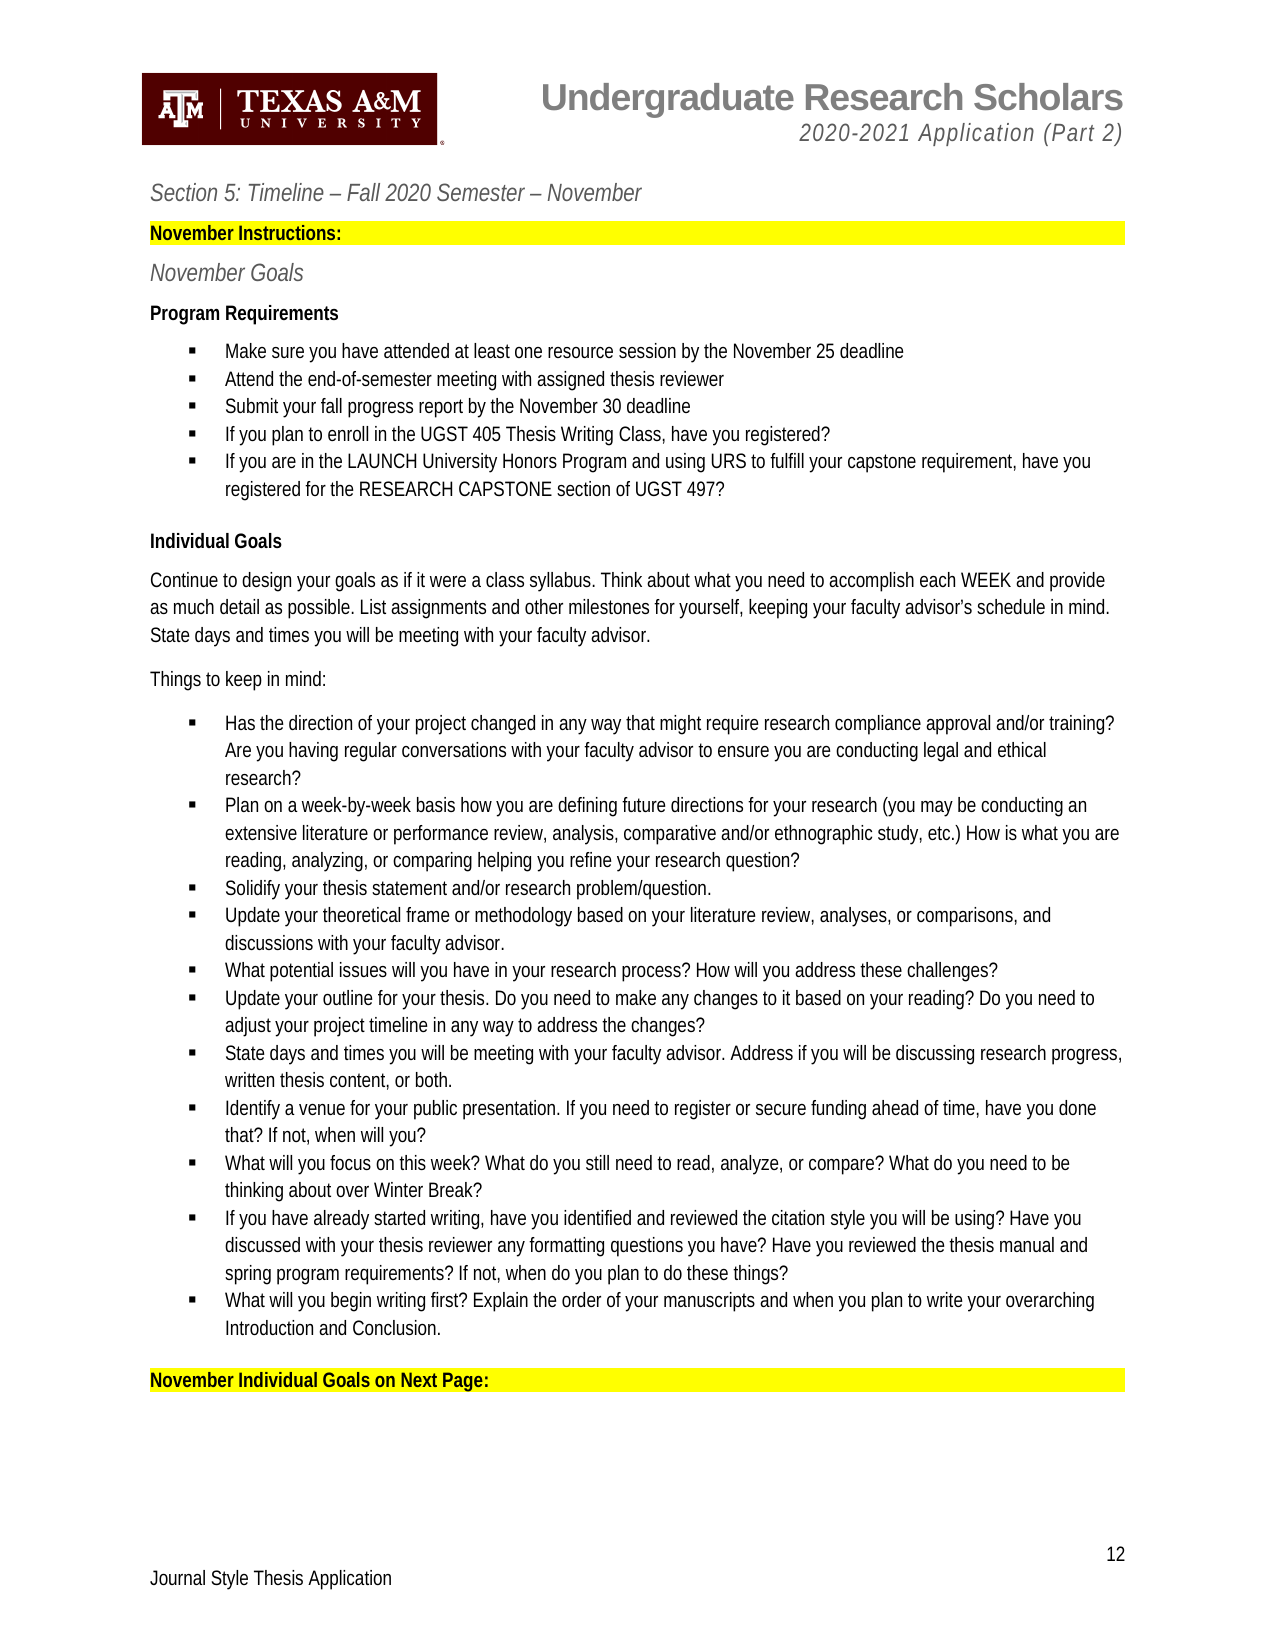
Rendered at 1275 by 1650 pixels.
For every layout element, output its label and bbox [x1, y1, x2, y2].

picture [141, 71, 445, 147]
